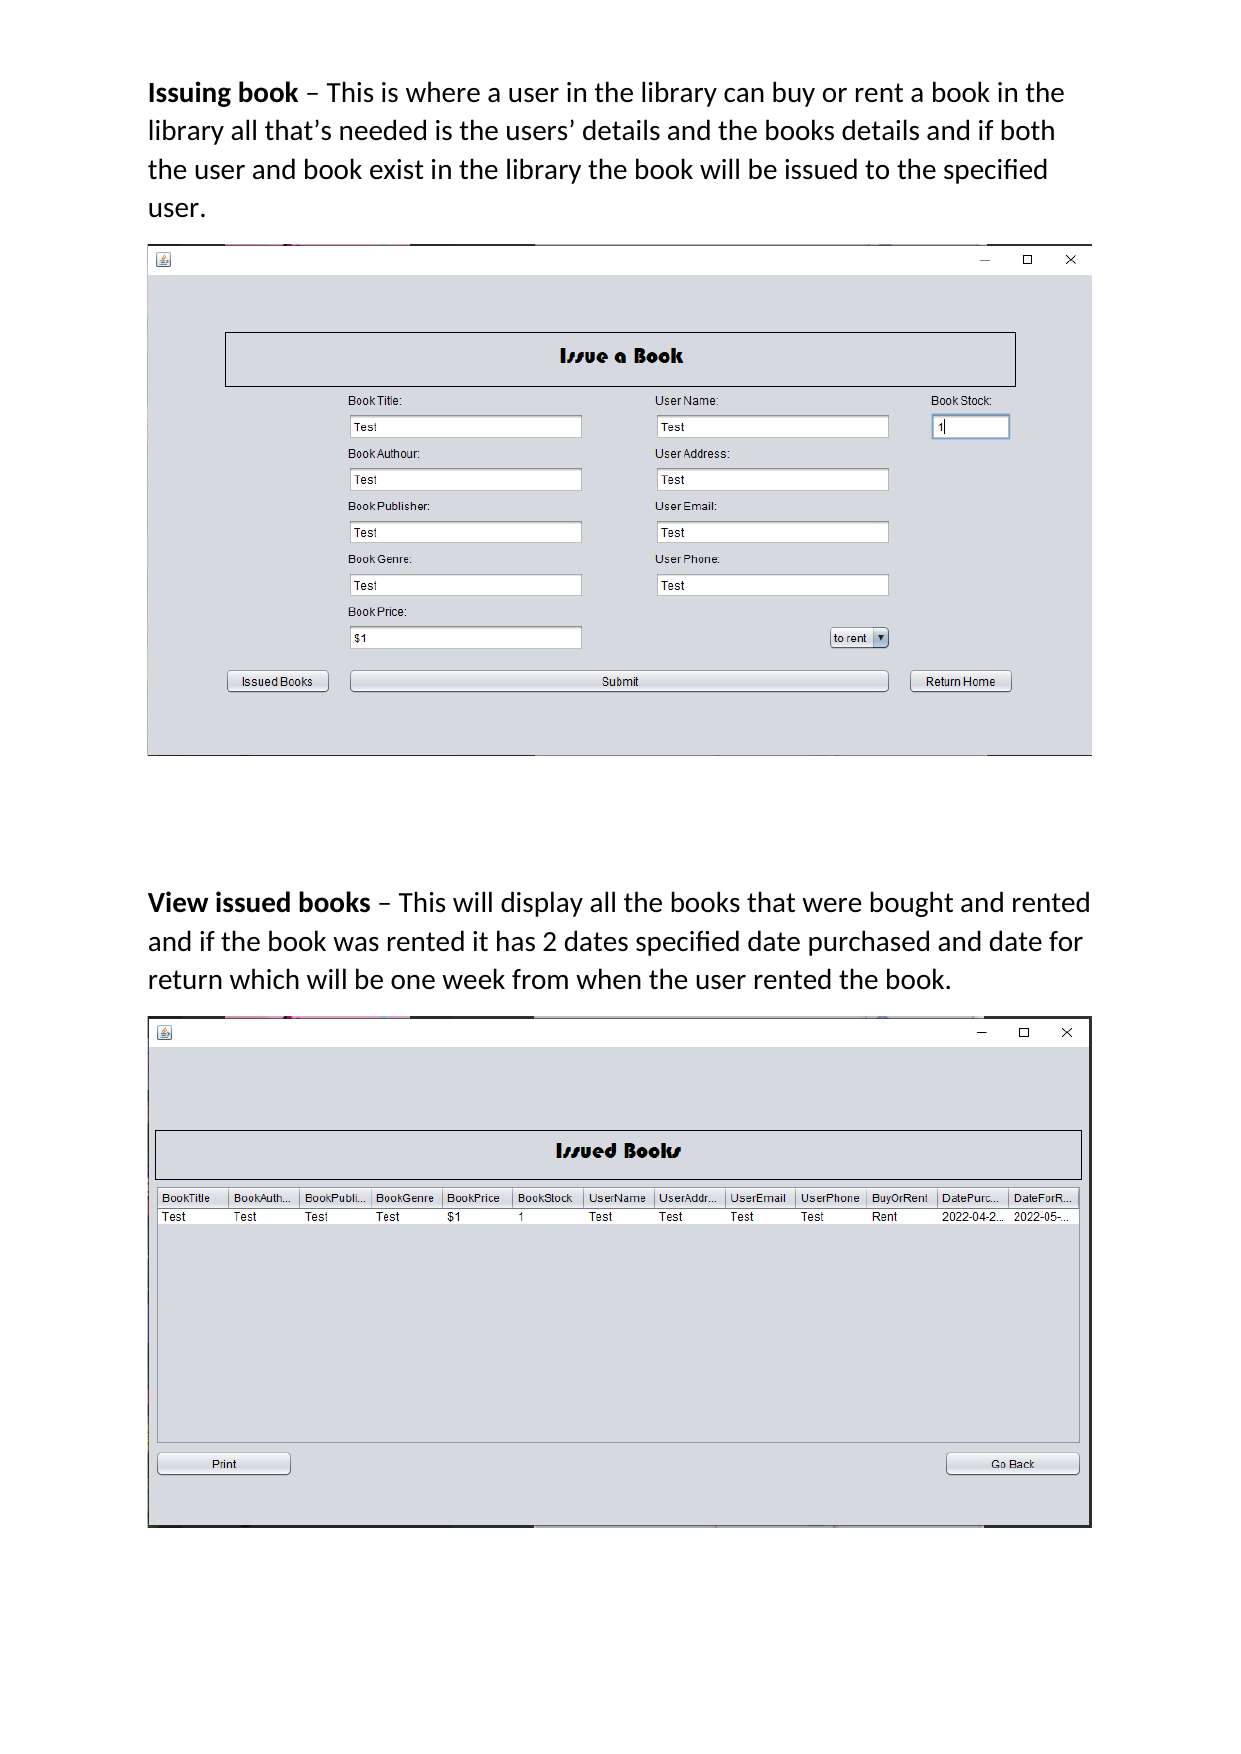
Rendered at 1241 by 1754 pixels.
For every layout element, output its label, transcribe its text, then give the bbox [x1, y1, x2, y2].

text Issuing book – This is where a user in the library can buy or rent a book in the library all that’s needed is the users’ details and the books details and if both the user and book exist in the library the book will be issued to the specified user. [148, 74, 1092, 225]
picture [147, 1016, 1092, 1528]
picture [147, 244, 1092, 756]
text View issued books – This will display all the books that were bought and rented and if the book was rented it has 2 dates specified date purchased and date for return which will be one week from when the user rented the book. [148, 884, 1092, 997]
